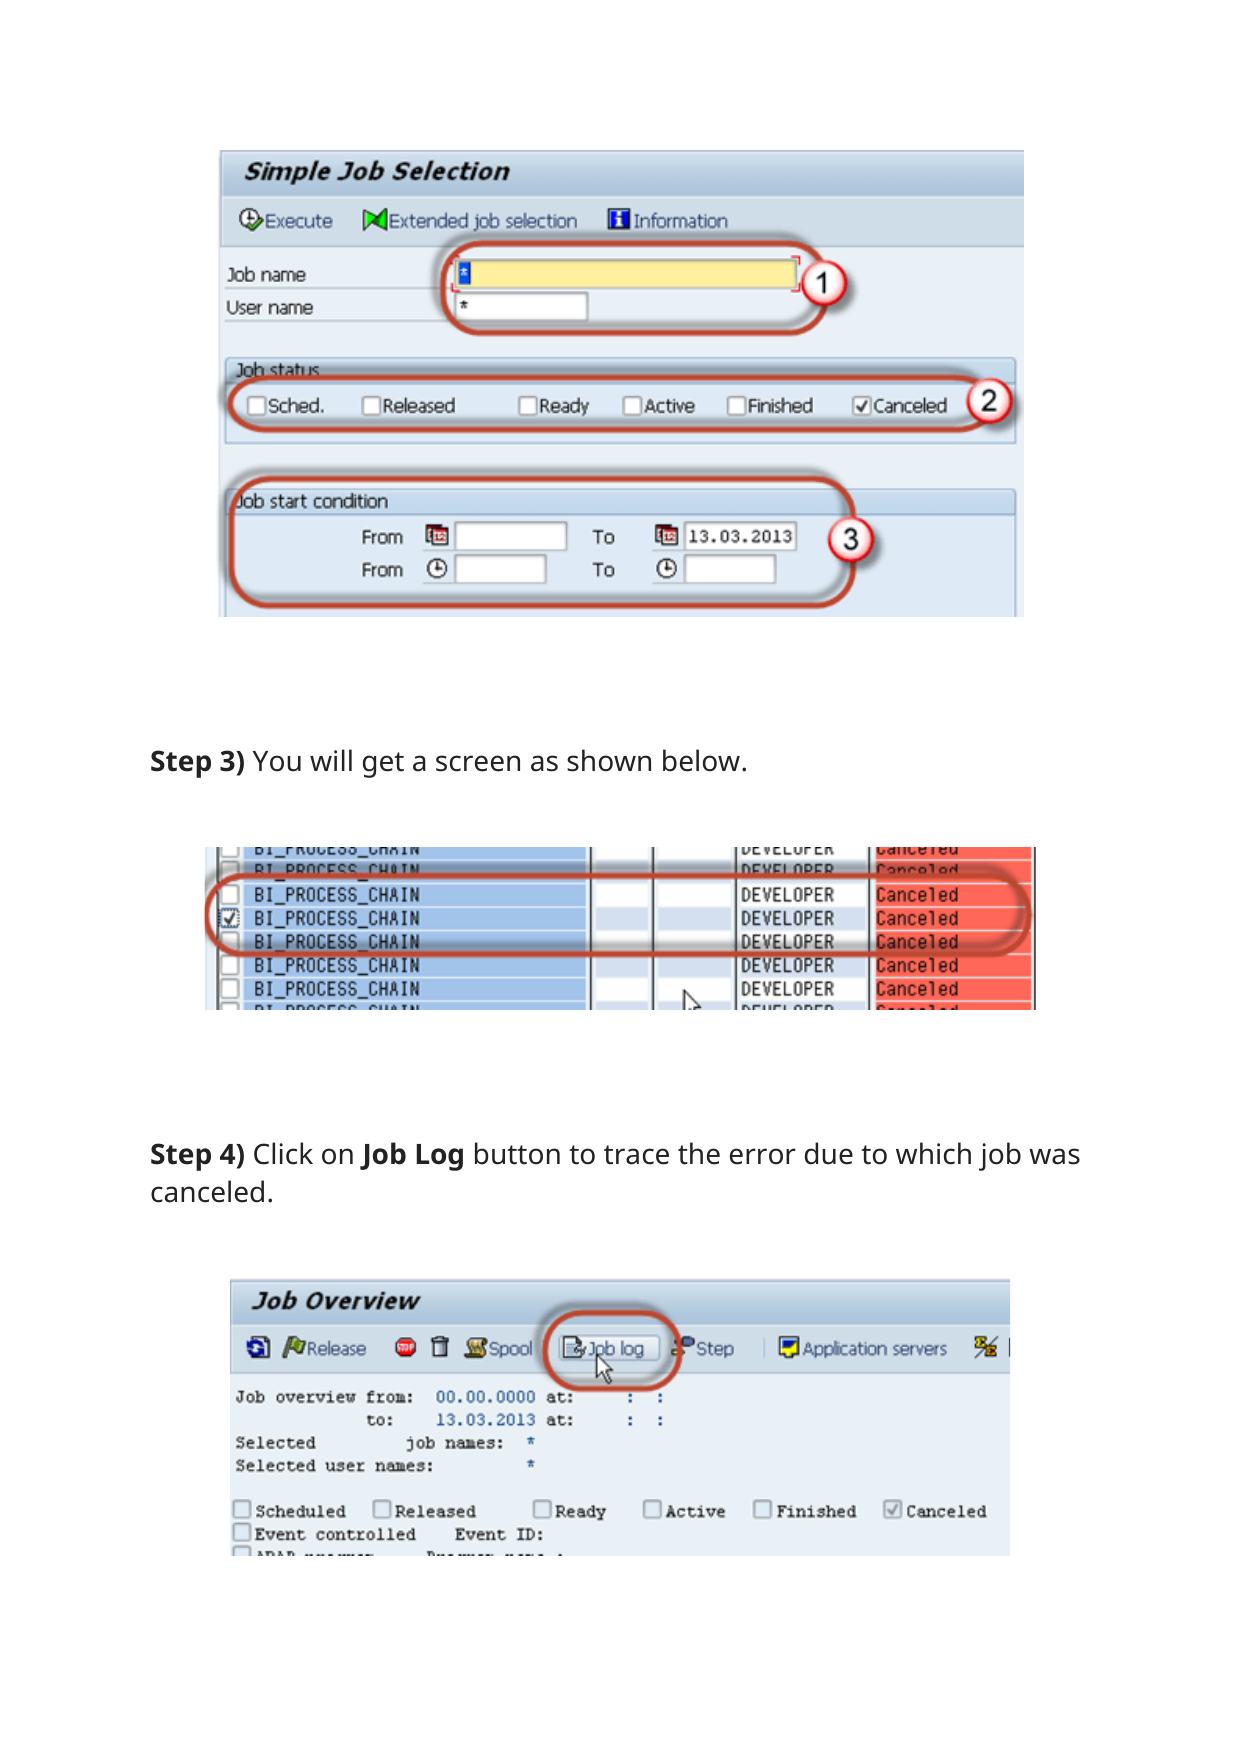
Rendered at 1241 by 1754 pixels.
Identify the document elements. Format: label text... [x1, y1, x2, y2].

picture [204, 847, 1036, 1010]
picture [216, 150, 1024, 617]
text Step 3) You will get a screen as shown below. [150, 741, 1090, 818]
text Step 4) Click on Job Log button to trace the error due to which job was canceled. [150, 1134, 1090, 1249]
picture [230, 1278, 1011, 1556]
